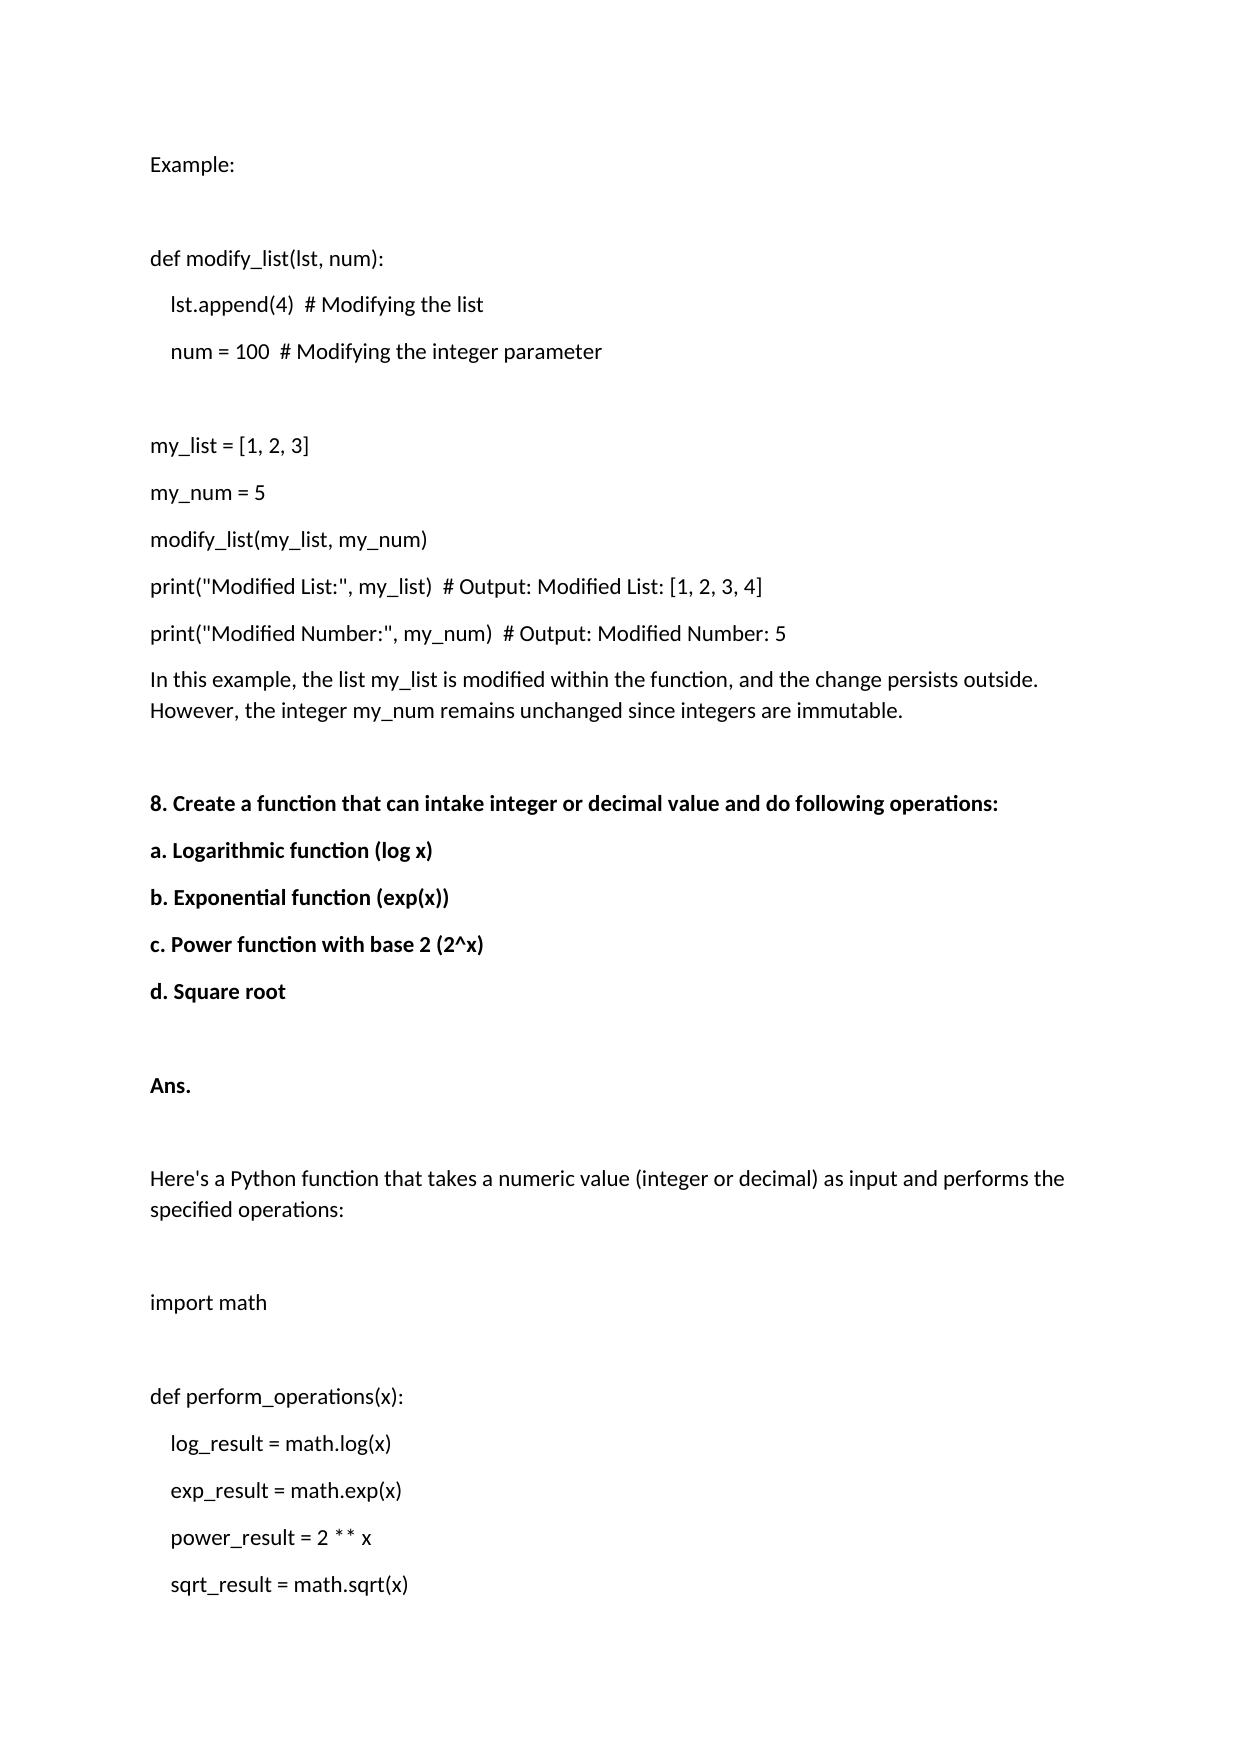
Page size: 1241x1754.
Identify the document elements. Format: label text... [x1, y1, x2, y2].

text lst.append(4) # Modifying the list [150, 291, 1090, 319]
text a. Logarithmic function (log x) [150, 836, 1090, 864]
text import math [150, 1288, 1090, 1317]
text 8. Create a function that can intake integer or decimal value and do following operations: [150, 789, 1090, 818]
text print("Modified List:", my_list) # Output: Modified List: [1, 2, 3, 4] [150, 572, 1090, 600]
text Ans. [150, 1071, 1090, 1099]
text log_result = math.log(x) [150, 1429, 1090, 1457]
text def modify_list(lst, num): [150, 244, 1090, 272]
text modify_list(my_list, my_num) [150, 525, 1090, 553]
text num = 100 # Modifying the integer parameter [150, 337, 1090, 366]
text Here's a Python function that takes a numeric value (integer or decimal) as input and performs the specified operations: [150, 1164, 1090, 1223]
text def perform_operations(x): [150, 1382, 1090, 1410]
text my_num = 5 [150, 478, 1090, 506]
text d. Square root [150, 977, 1090, 1005]
text sqrt_result = math.sqrt(x) [150, 1570, 1090, 1598]
text b. Exponential function (exp(x)) [150, 883, 1090, 911]
text Example: [150, 150, 1090, 178]
text exp_result = math.exp(x) [150, 1476, 1090, 1504]
text c. Power function with base 2 (2^x) [150, 930, 1090, 958]
text print("Modified Number:", my_num) # Output: Modified Number: 5 [150, 619, 1090, 647]
text In this example, the list my_list is modified within the function, and the change persists outside. However, the integer my_num remains unchanged since integers are immutable. [150, 666, 1090, 724]
text my_list = [1, 2, 3] [150, 431, 1090, 459]
text power_result = 2 ** x [150, 1523, 1090, 1551]
